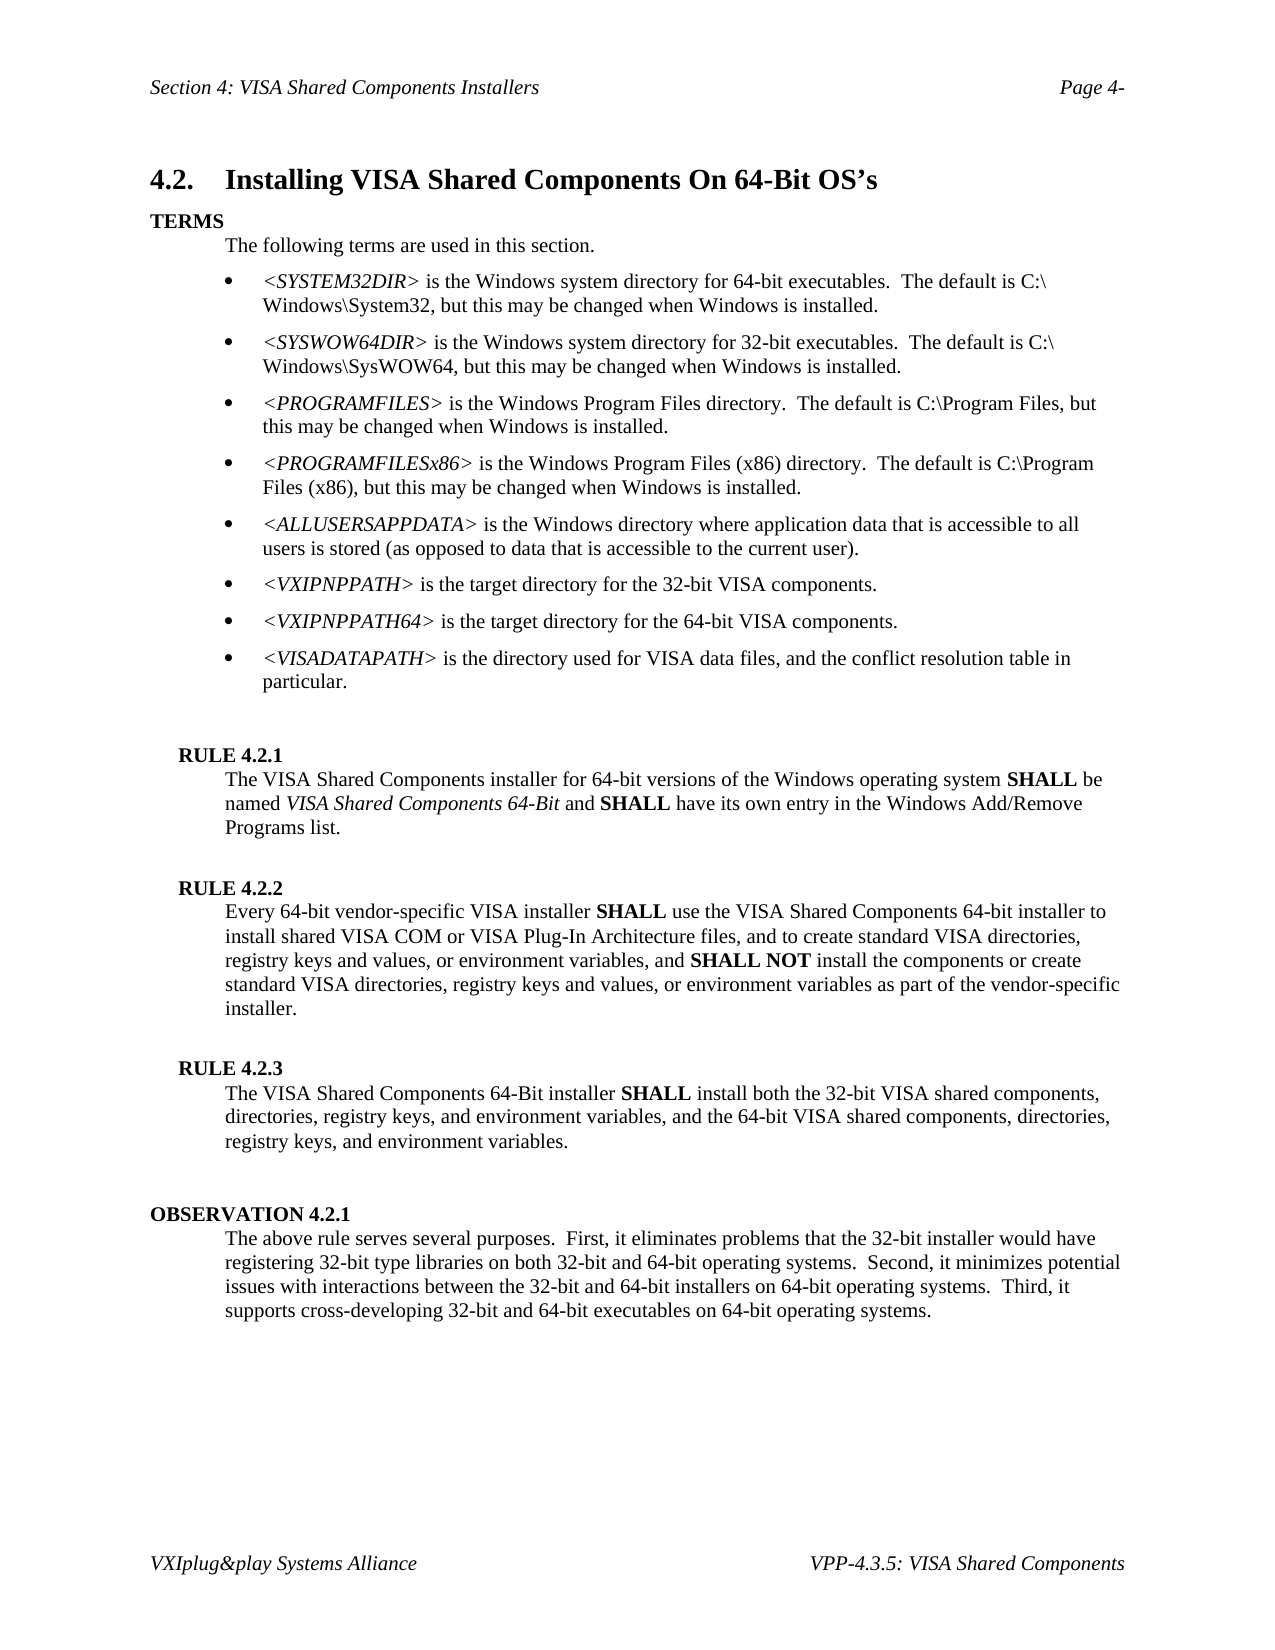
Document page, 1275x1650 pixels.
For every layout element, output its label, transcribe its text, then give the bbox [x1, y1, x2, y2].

text The above rule serves several purposes. First, it eliminates problems that the 32-bit installer would have registering 32-bit type libraries on both 32-bit and 64-bit operating systems. Second, it minimizes potential issues with interactions between the 32-bit and 64-bit installers on 64-bit operating systems. Third, it supports cross-developing 32-bit and 64-bit executables on 64-bit operating systems. [225, 1226, 1125, 1322]
text The VISA Shared Components installer for 64-bit versions of the Windows operating system SHALL be named VISA Shared Components 64-Bit and SHALL have its own entry in the Windows Add/Remove Programs list. [225, 767, 1125, 839]
text The following terms are used in this section. [225, 233, 1125, 257]
list <SYSWOW64DIR> is the Windows system directory for 32-bit executables. The default is C:\Windows\SysWOW64, but this may be changed when Windows is installed. [225, 330, 1125, 378]
list <SYSTEM32DIR> is the Windows system directory for 64-bit executables. The default is C:\Windows\System32, but this may be changed when Windows is installed. [225, 269, 1125, 317]
list <VISADATAPATH> is the directory used for VISA data files, and the conflict resolution table in particular. [225, 645, 1125, 693]
text Every 64-bit vendor-specific VISA installer SHALL use the VISA Shared Components 64-bit installer to install shared VISA COM or VISA Plug-In Architecture files, and to create standard VISA directories, registry keys and values, or environment variables, and SHALL NOT install the components or create standard VISA directories, registry keys and values, or environment variables as part of the vendor-specific installer. [225, 899, 1125, 1020]
list <VXIPNPPATH64> is the target directory for the 64-bit VISA components. [225, 609, 1125, 633]
list <VXIPNPPATH> is the target directory for the 32-bit VISA components. [225, 572, 1125, 596]
list <ALLUSERSAPPDATA> is the Windows directory where application data that is accessible to all users is stored (as opposed to data that is accessible to the current user). [225, 512, 1125, 560]
text The VISA Shared Components 64-Bit installer SHALL install both the 32-bit VISA shared components, directories, registry keys, and environment variables, and the 64-bit VISA shared components, directories, registry keys, and environment variables. [225, 1080, 1125, 1153]
list <PROGRAMFILES> is the Windows Program Files directory. The default is C:\Program Files, but this may be changed when Windows is installed. [225, 390, 1125, 438]
text Installing VISA Shared Components On 64-Bit OS’s [150, 162, 1125, 196]
list <PROGRAMFILESx86> is the Windows Program Files (x86) directory. The default is C:\Program Files (x86), but this may be changed when Windows is installed. [225, 451, 1125, 499]
text TERMS [150, 208, 1125, 233]
